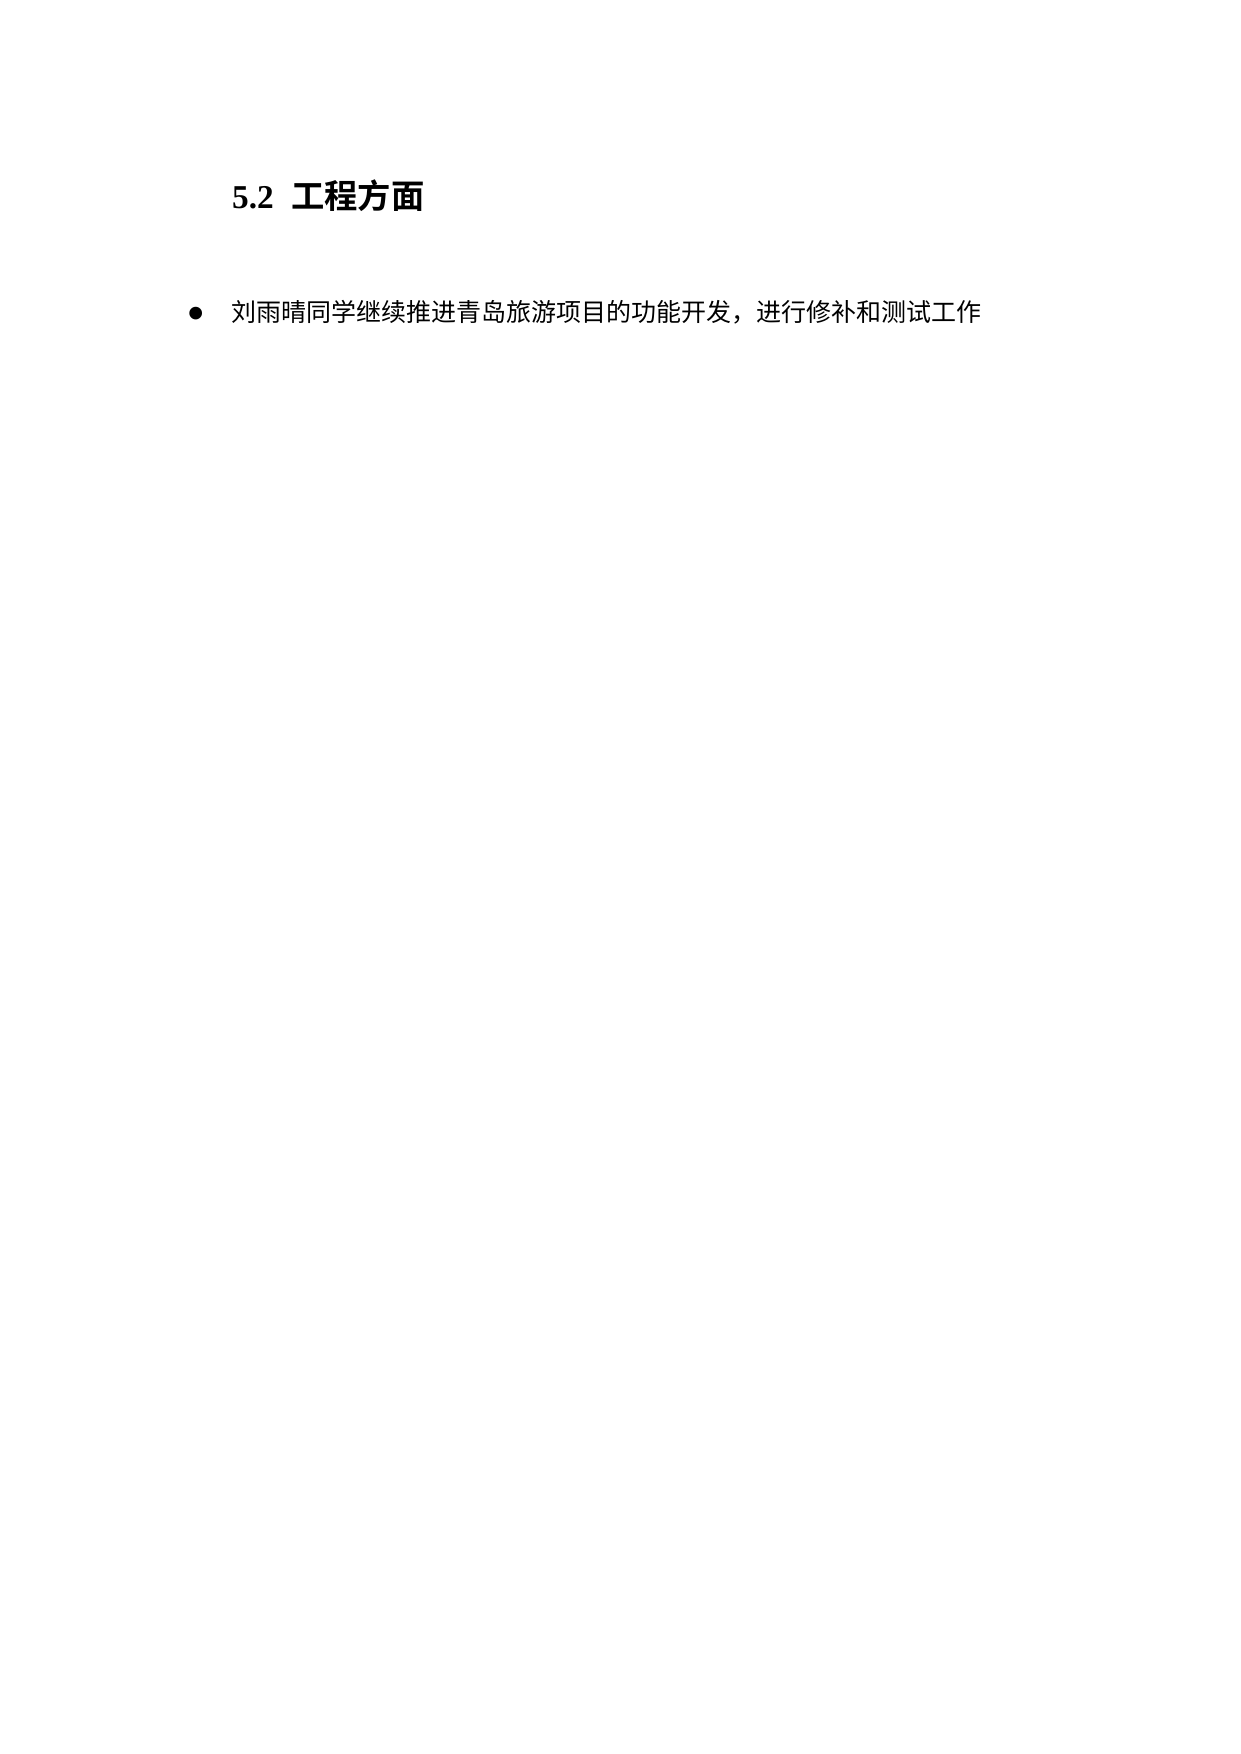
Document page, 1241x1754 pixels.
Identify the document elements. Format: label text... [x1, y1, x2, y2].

subtitle 工程方面 [232, 162, 1053, 227]
list 刘雨晴同学继续推进青岛旅游项目的功能开发，进行修补和测试工作 [187, 278, 1053, 343]
